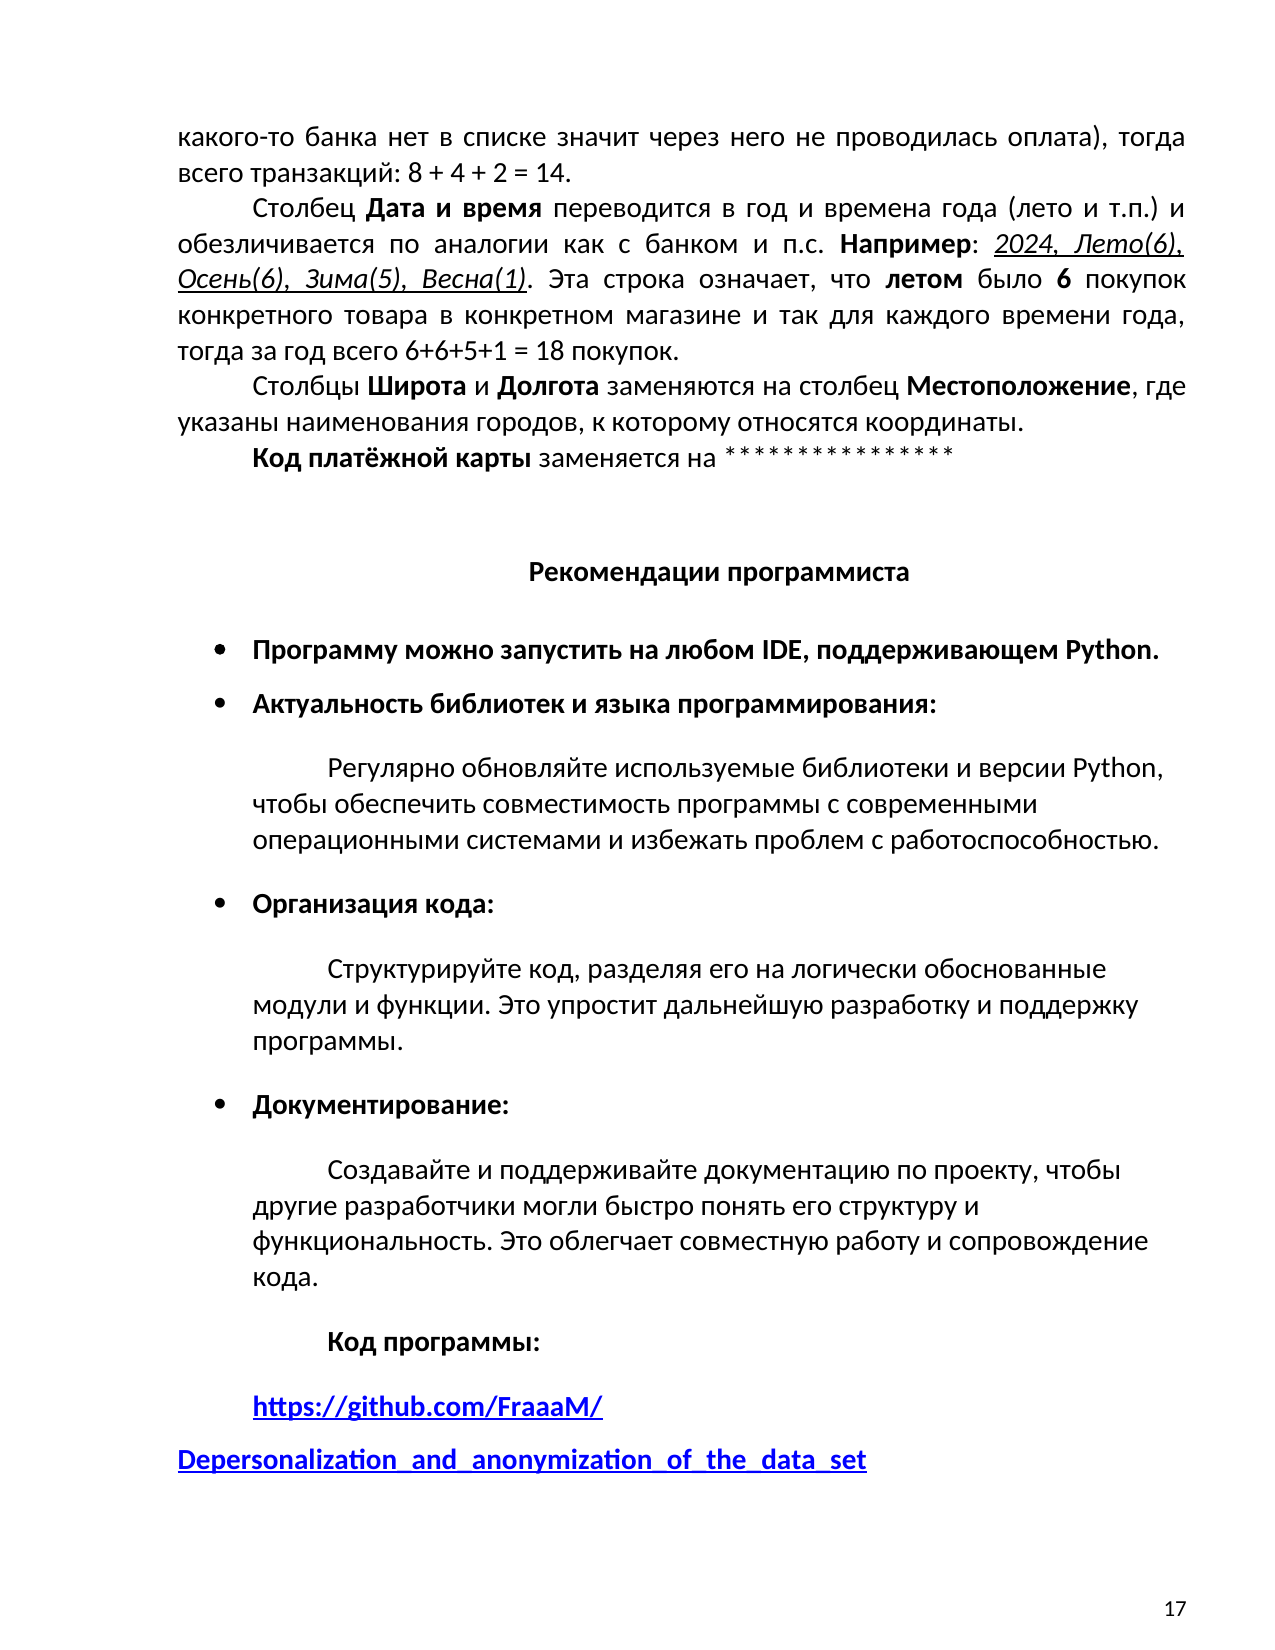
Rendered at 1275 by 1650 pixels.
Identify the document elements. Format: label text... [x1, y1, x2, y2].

list Организация кода: [215, 886, 1186, 921]
list Актуальность библиотек и языка программирования: [215, 685, 1186, 720]
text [177, 118, 1186, 189]
list Программу можно запустить на любом IDE, поддерживающем Python. [215, 631, 1186, 667]
subtitle Рекомендации программиста [177, 553, 1186, 588]
text Код программы: [252, 1323, 1186, 1358]
text Создавайте и поддерживайте документацию по проекту, чтобы другие разработчики могли быстро понять его структуру и функциональность. Это облегчает совместную работу и сопровождение кода. [252, 1151, 1186, 1294]
text Структурируйте код, разделяя его на логически обоснованные модули и функции. Это упростит дальнейшую разработку и поддержку программы. [252, 950, 1186, 1057]
text Код платёжной карты заменяется на **************** [177, 439, 1186, 474]
text Регулярно обновляйте используемые библиотеки и версии Python, чтобы обеспечить совместимость программы с современными операционными системами и избежать проблем с работоспособностью. [252, 749, 1186, 856]
text Столбцы Широта и Долгота заменяются на столбец Местоположение, где указаны наименования городов, к которому относятся координаты. [177, 367, 1186, 439]
text https://github.com/FraaaM/Depersonalization_and_anonymization_of_the_data_set [177, 1388, 1186, 1477]
text Столбец Дата и время переводится в год и времена года (лето и т.п.) и обезличивается по аналогии как с банком и п.с. Например: 2024, Лето(6), Осень(6), Зима(5), Весна(1). Эта строка означает, что летом было 6 покупок конкретного товара в конкретном магазине и так для каждого времени года, тогда за год всего 6+6+5+1 = 18 покупок. [177, 189, 1186, 367]
list Документирование: [215, 1086, 1186, 1122]
